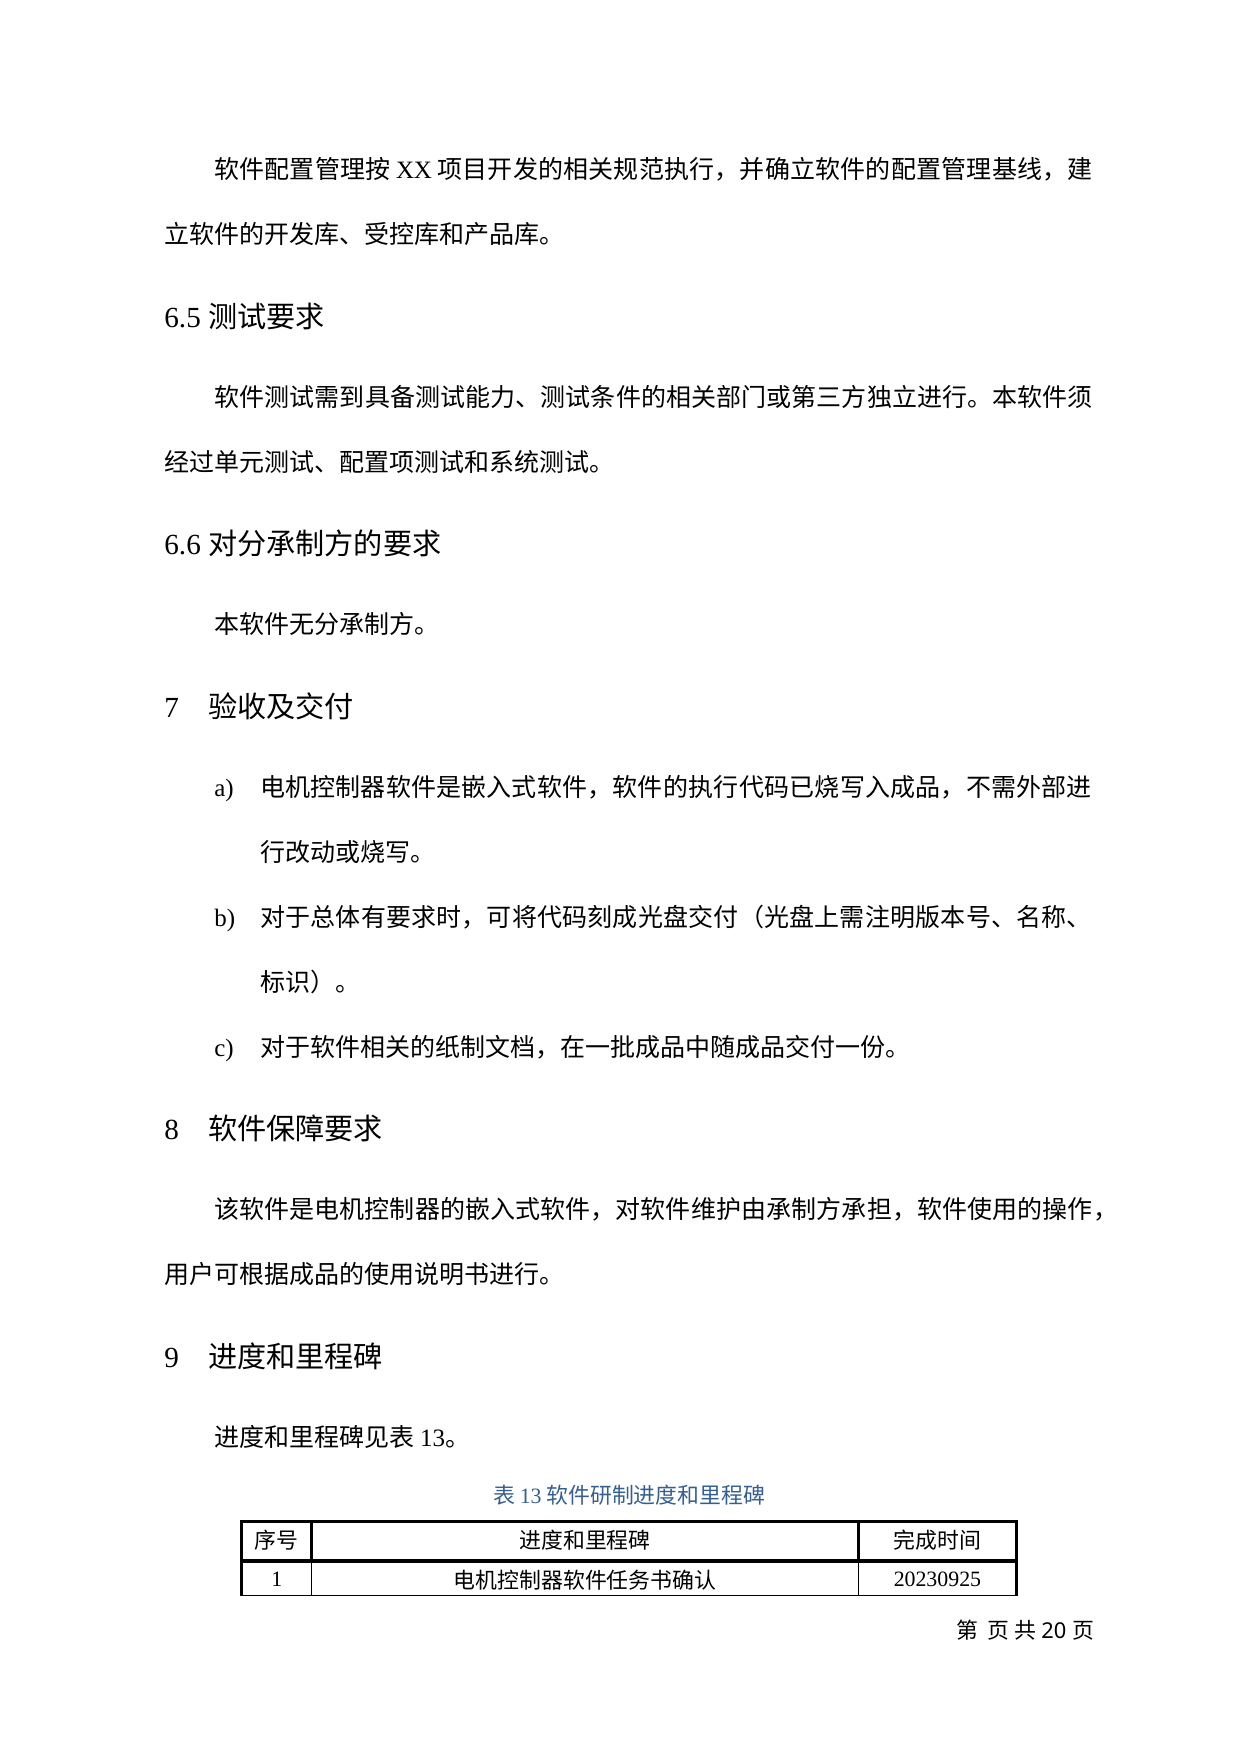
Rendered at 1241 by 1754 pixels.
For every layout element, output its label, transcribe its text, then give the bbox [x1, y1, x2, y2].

subtitle 进度和里程碑 [164, 1322, 1094, 1387]
text 进度和里程碑见表 13。 [164, 1403, 1094, 1468]
table_header 进度和里程碑 [313, 1523, 857, 1559]
table_cell 电机控制器软件任务书确认 [312, 1563, 858, 1595]
table_cell 1 [243, 1563, 311, 1595]
text 该软件是电机控制器的嵌入式软件，对软件维护由承制方承担，软件使用的操作，用户可根据成品的使用说明书进行。 [164, 1176, 1094, 1306]
subtitle 验收及交付 [164, 672, 1094, 737]
text 软件测试需到具备测试能力、测试条件的相关部门或第三方独立进行。本软件须经过单元测试、配置项测试和系统测试。 [164, 363, 1094, 493]
text 本软件无分承制方。 [164, 591, 1094, 656]
list 对于总体有要求时，可将代码刻成光盘交付（光盘上需注明版本号、名称、标识）。 [214, 883, 1094, 1013]
subtitle 对分承制方的要求 [164, 509, 1094, 574]
text 软件配置管理按XX项目开发的相关规范执行，并确立软件的配置管理基线，建立软件的开发库、受控库和产品库。 [164, 136, 1094, 266]
table_cell 20230925 [859, 1563, 1015, 1595]
text 表 13 软件研制进度和里程碑 [164, 1478, 1094, 1510]
subtitle 软件保障要求 [164, 1094, 1094, 1159]
table_header 序号 [243, 1523, 310, 1559]
table_header 完成时间 [860, 1523, 1015, 1559]
subtitle 测试要求 [164, 282, 1094, 347]
list 对于软件相关的纸制文档，在一批成品中随成品交付一份。 [214, 1013, 1094, 1078]
list 电机控制器软件是嵌入式软件，软件的执行代码已烧写入成品，不需外部进行改动或烧写。 [214, 753, 1094, 883]
